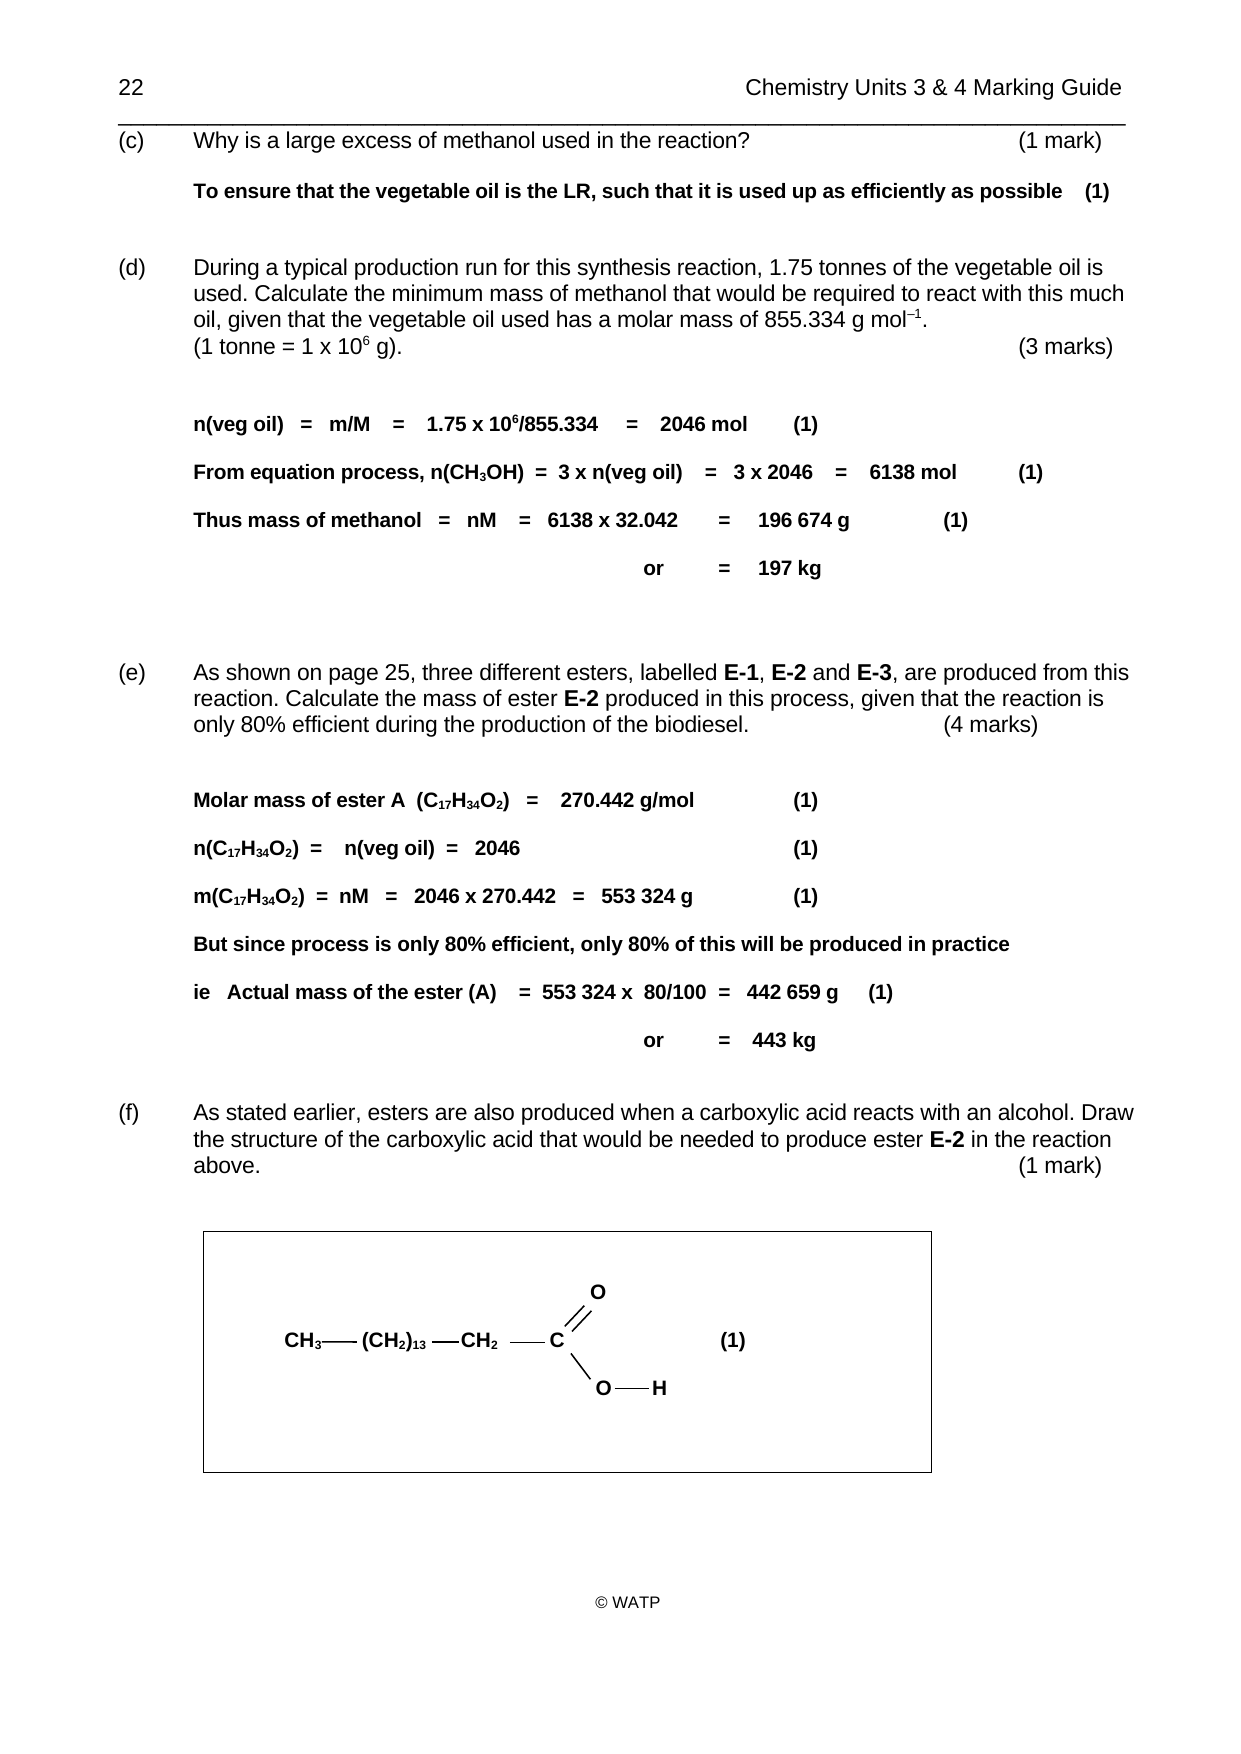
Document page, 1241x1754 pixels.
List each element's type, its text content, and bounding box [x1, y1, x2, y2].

list or = 197 kg [118, 555, 1137, 579]
list ie Actual mass of the ester (A) = 553 324 x 80/100 = 442 659 g (1) [193, 979, 1137, 1003]
list To ensure that the vegetable oil is the LR, such that it is used up as efficiently as possible (1) [118, 179, 1137, 203]
list n(C17H34O2) = n(veg oil) = 2046 (1) [193, 836, 1137, 860]
list During a typical production run for this synthesis reaction, 1.75 tonnes of the vegetable oil is used. Calculate the minimum mass of methanol that would be required to react with this much oil, given that the vegetable oil used has a molar mass of 855.334 g mol–1. [118, 253, 1137, 333]
list As stated earlier, esters are also produced when a carboxylic acid reacts with an alcohol. Draw the structure of the carboxylic acid that would be needed to produce ester E-2 in the reaction above. (1 mark) [118, 1099, 1137, 1178]
list n(veg oil) = m/M = 1.75 x 106/855.334 = 2046 mol (1) [118, 412, 1137, 436]
list As shown on page 25, three different esters, labelled E-1, E-2 and E-3, are produced from this reaction. Calculate the mass of ester E-2 produced in this process, given that the reaction is only 80% efficient during the production of the biodiesel. (4 marks) [118, 658, 1137, 737]
table_header O CH3 (CH2)13 CH2 C (1) O H [204, 1232, 931, 1472]
list m(C17H34O2) = nM = 2046 x 270.442 = 553 324 g (1) [193, 884, 1137, 908]
list From equation process, n(CH3OH) = 3 x n(veg oil) = 3 x 2046 = 6138 mol (1) [118, 459, 1137, 483]
list But since process is only 80% efficient, only 80% of this will be produced in practice [193, 932, 1137, 956]
list (1 tonne = 1 x 106 g). (3 marks) [193, 333, 1137, 359]
list or = 443 kg [193, 1027, 1137, 1051]
list (c) Why is a large excess of methanol used in the reaction? (1 mark) [118, 127, 1137, 153]
list Thus mass of methanol = nM = 6138 x 32.042 = 196 674 g (1) [118, 507, 1137, 531]
list Molar mass of ester A (C17H34O2) = 270.442 g/mol (1) [193, 788, 1137, 812]
